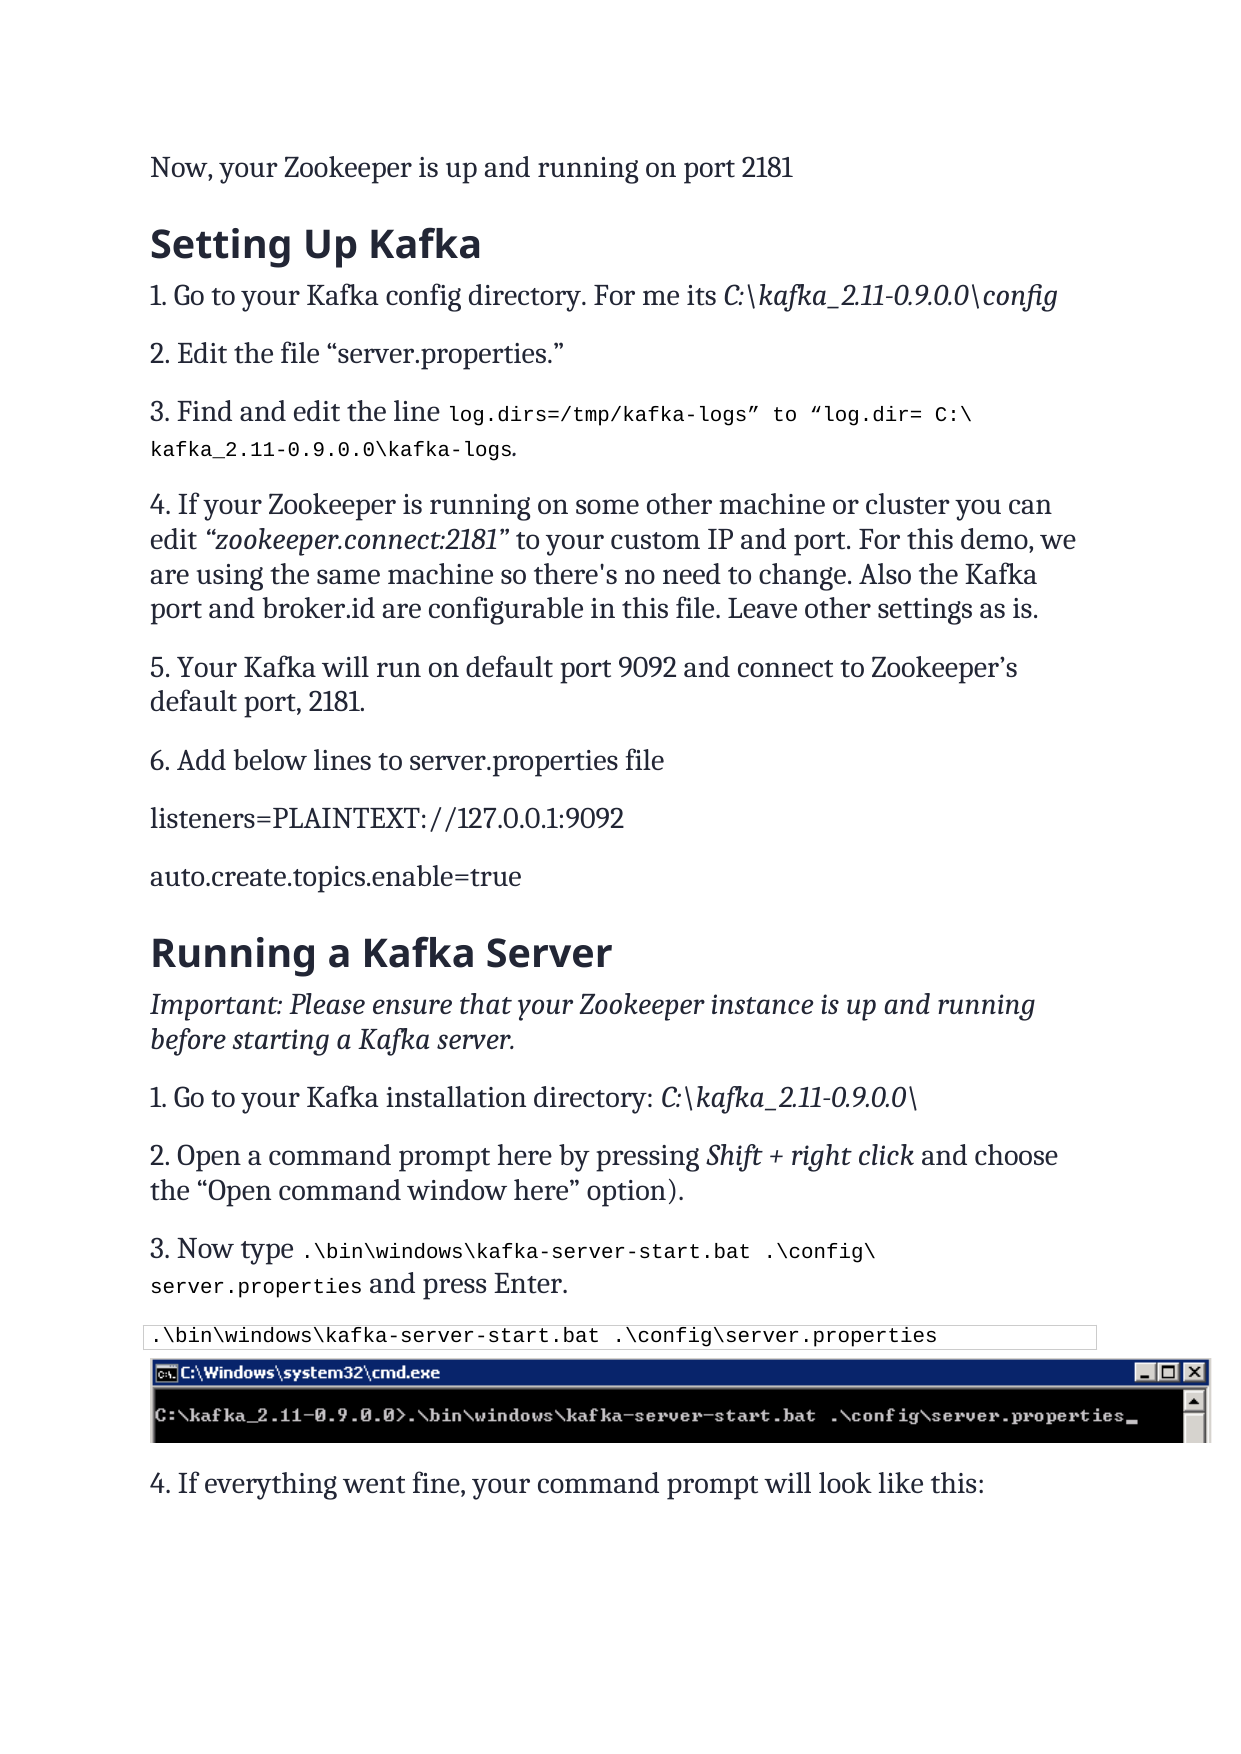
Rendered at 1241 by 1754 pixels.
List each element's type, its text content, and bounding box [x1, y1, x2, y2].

text Setting Up Kafka [150, 216, 1090, 270]
text Now, your Zookeeper is up and running on port 2181 [150, 150, 1090, 185]
text Running a Kafka Server [150, 925, 1090, 979]
text .\bin\windows\kafka-server-start.bat .\config\server.properties [144, 1326, 1096, 1349]
text 2. Open a command prompt here by pressing Shift + right click and choose the “Open command window here” option). [150, 1138, 1090, 1208]
text 5. Your Kafka will run on default port 9092 and connect to Zookeeper’s default port, 2181. [150, 650, 1090, 719]
text 4. If your Zookeeper is running on some other machine or cluster you can edit “zookeeper.connect:2181” to your custom IP and port. For this demo, we are using the same machine so there's no need to change. Also the Kafka port and broker.id are configurable in this file. Leave other settings as is. [150, 487, 1090, 626]
text 3. Find and edit the line log.dirs=/tmp/kafka-logs” to “log.dir= C:\kafka_2.11-0.9.0.0\kafka-logs. [150, 394, 1090, 464]
text auto.create.topics.enable=true [150, 859, 1090, 894]
text 3. Now type .\bin\windows\kafka-server-start.bat .\config\server.properties and press Enter. [150, 1231, 1090, 1301]
text 4. If everything went fine, your command prompt will look like this: [150, 1466, 1090, 1501]
text 1. Go to your Kafka config directory. For me its C:\kafka_2.11-0.9.0.0\config [150, 278, 1090, 313]
text 1. Go to your Kafka installation directory: C:\kafka_2.11-0.9.0.0\ [150, 1080, 1090, 1115]
text listeners=PLAINTEXT://127.0.0.1:9092 [150, 801, 1090, 836]
text 6. Add below lines to server.properties file [150, 743, 1090, 778]
picture [150, 1358, 1212, 1443]
text 2. Edit the file “server.properties.” [150, 336, 1090, 371]
text Important: Please ensure that your Zookeeper instance is up and running before starting a Kafka server. [150, 987, 1090, 1057]
